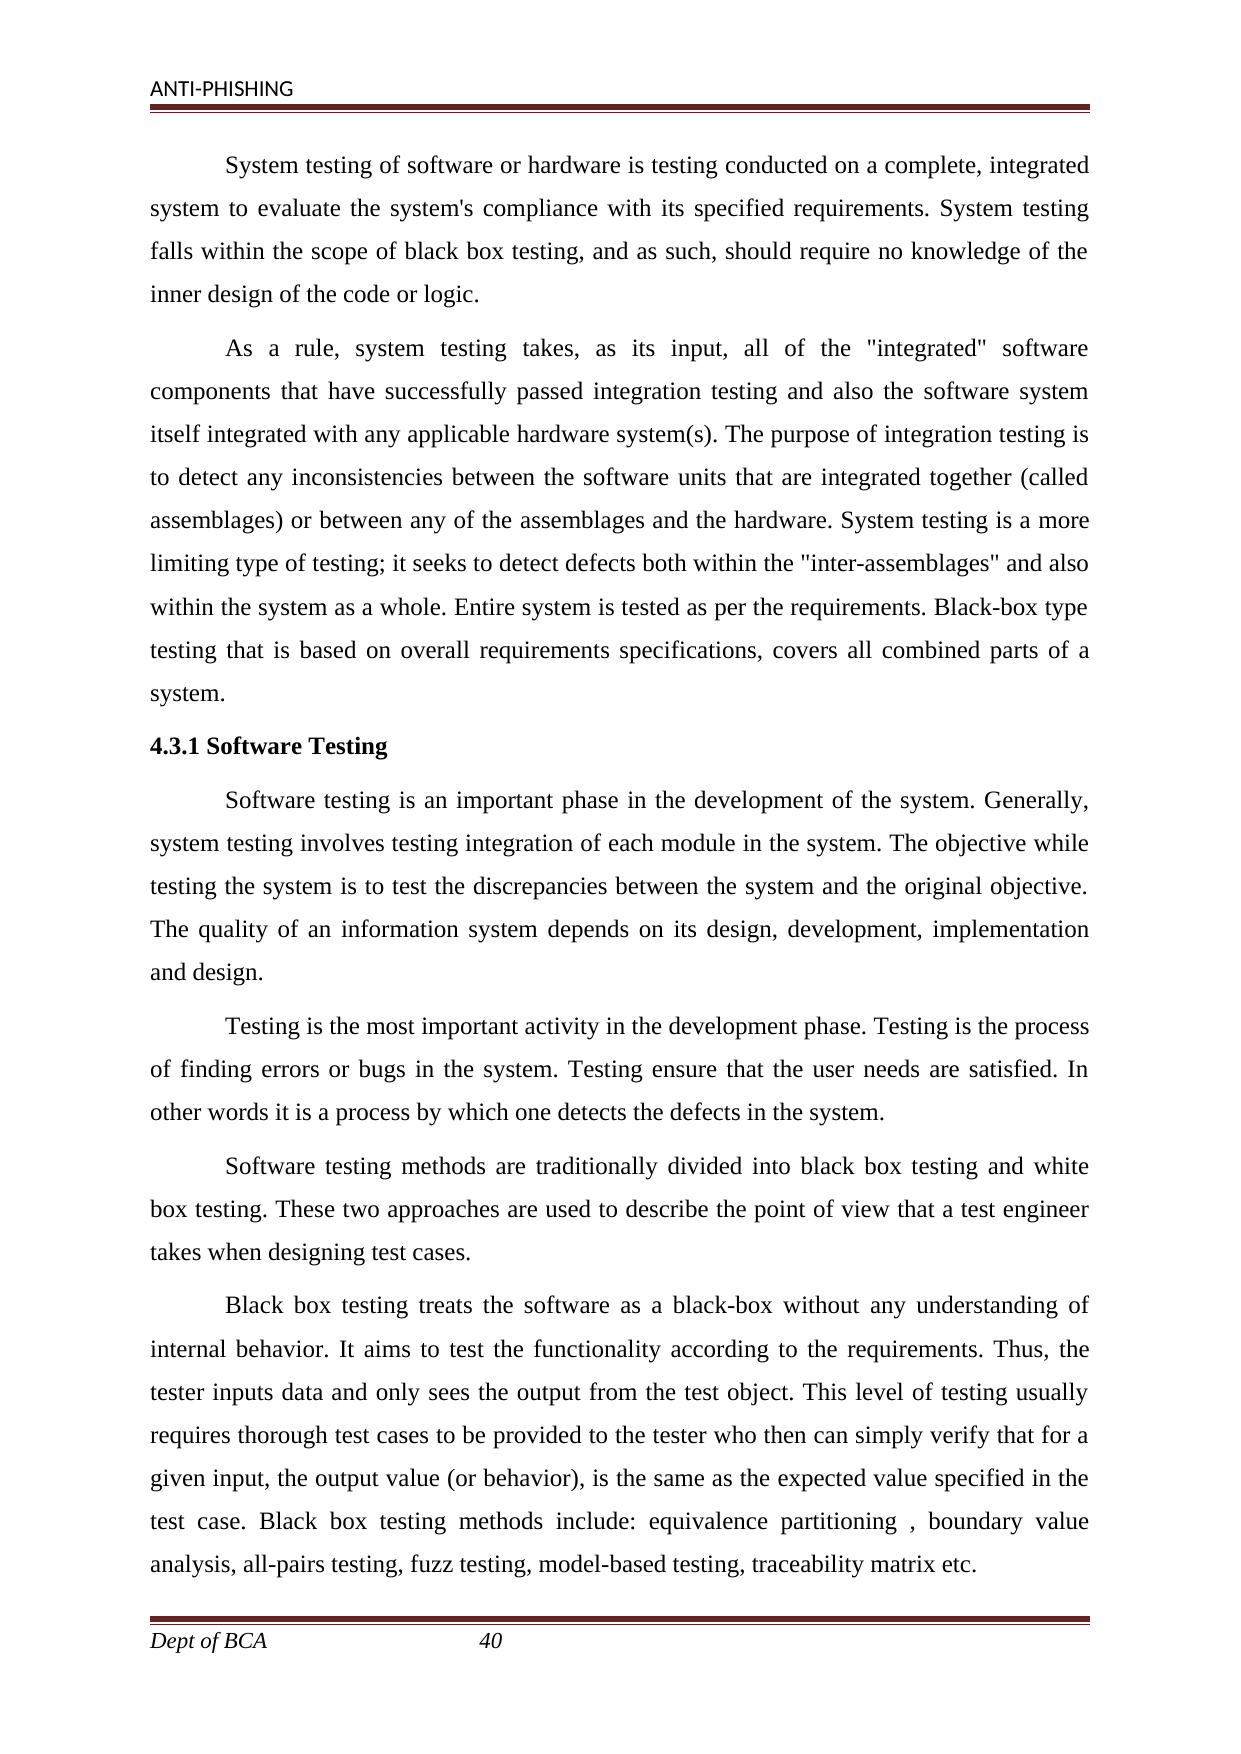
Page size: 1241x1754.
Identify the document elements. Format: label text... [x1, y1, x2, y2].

text Black box testing treats the software as a black-box without any understanding of internal behavior. It aims to test the functionality according to the requirements. Thus, the tester inputs data and only sees the output from the test object. This level of testing usually requires thorough test cases to be provided to the tester who then can simply verify that for a given input, the output value (or behavior), is the same as the expected value specified in the test case. Black box testing methods include: equivalence partitioning , boundary value analysis, all-pairs testing, fuzz testing, model-based testing, traceability matrix etc. [150, 1291, 1090, 1578]
text Software testing methods are traditionally divided into black box testing and white box testing. These two approaches are used to describe the point of view that a test engineer takes when designing test cases. [150, 1151, 1090, 1266]
text Software testing is an important phase in the development of the system. Generally, system testing involves testing integration of each module in the system. The objective while testing the system is to test the discrepancies between the system and the original objective. The quality of an information system depends on its design, development, implementation and design. [150, 785, 1090, 986]
text System testing of software or hardware is testing conducted on a complete, integrated system to evaluate the system's compliance with its specified requirements. System testing falls within the scope of black box testing, and as such, should require no knowledge of the inner design of the code or logic. [150, 150, 1090, 308]
text Testing is the most important activity in the development phase. Testing is the process of finding errors or bugs in the system. Testing ensure that the user needs are satisfied. In other words it is a process by which one detects the defects in the system. [150, 1011, 1090, 1126]
text As a rule, system testing takes, as its input, all of the "integrated" software components that have successfully passed integration testing and also the software system itself integrated with any applicable hardware system(s). The purpose of integration testing is to detect any inconsistencies between the software units that are integrated together (called assemblages) or between any of the assemblages and the hardware. System testing is a more limiting type of testing; it seeks to detect defects both within the "inter-assemblages" and also within the system as a whole. Entire system is tested as per the requirements. Black-box type testing that is based on overall requirements specifications, covers all combined parts of a system. [150, 333, 1090, 707]
text 4.3.1 Software Testing [150, 731, 1090, 760]
